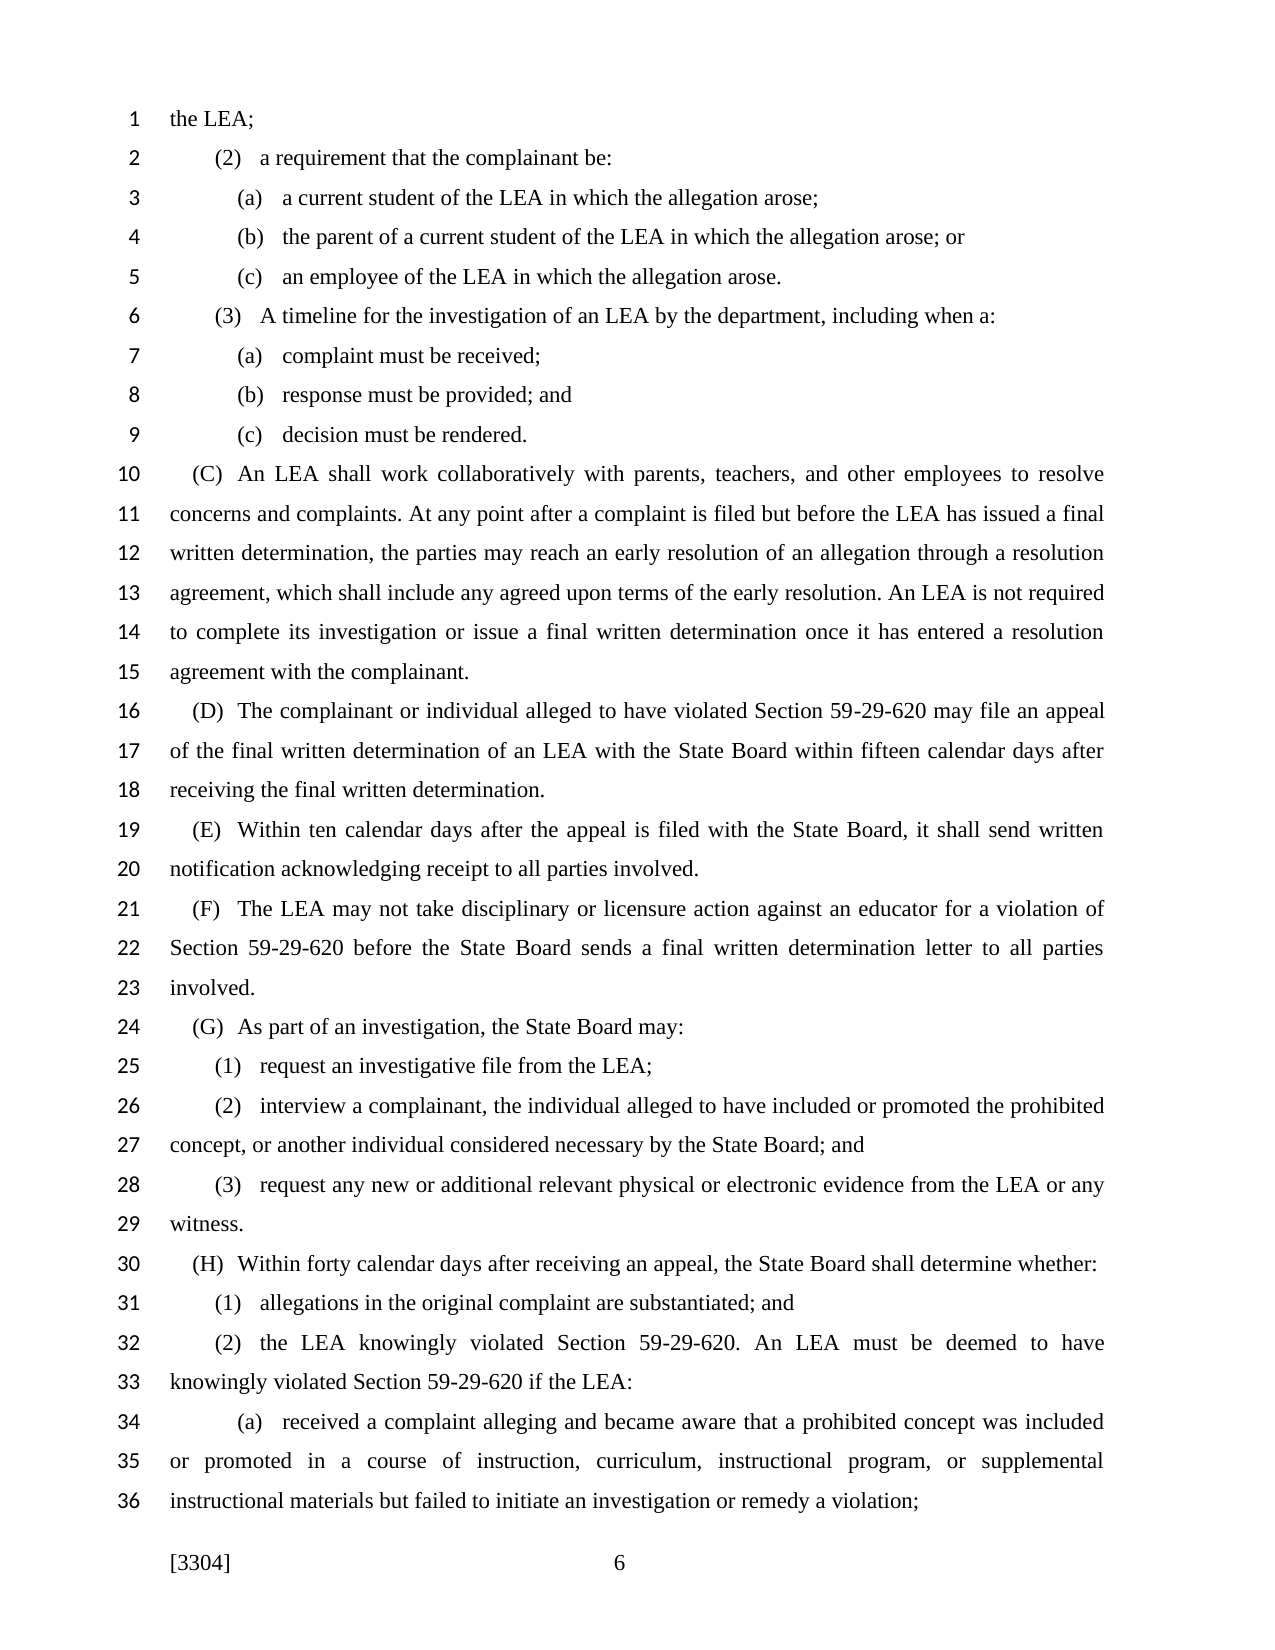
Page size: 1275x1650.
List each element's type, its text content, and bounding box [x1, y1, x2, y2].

text (D) The complainant or individual alleged to have violated Section 59‑29‑620 may file an appeal of the final written determination of an LEA with the State Board within fifteen calendar days after receiving the final written determination. [169, 697, 1106, 802]
text (E) Within ten calendar days after the appeal is filed with the State Board, it shall send written notification acknowledging receipt to all parties involved. [169, 816, 1106, 881]
text (3) A timeline for the investigation of an LEA by the department, including when a: [169, 302, 1106, 329]
text (H) Within forty calendar days after receiving an appeal, the State Board shall determine whether: [169, 1250, 1106, 1276]
text (c) an employee of the LEA in which the allegation arose. [169, 263, 1106, 289]
text (2) interview a complainant, the individual alleged to have included or promoted the prohibited concept, or another individual considered necessary by the State Board; and [169, 1092, 1106, 1158]
text (b) response must be provided; and [169, 381, 1106, 408]
text (c) decision must be rendered. [169, 421, 1106, 447]
text (C) An LEA shall work collaboratively with parents, teachers, and other employees to resolve concerns and complaints. At any point after a complaint is filed but before the LEA has issued a final written determination, the parties may reach an early resolution of an allegation through a resolution agreement, which shall include any agreed upon terms of the early resolution. An LEA is not required to complete its investigation or issue a final written determination once it has entered a resolution agreement with the complainant. [169, 460, 1106, 684]
text (F) The LEA may not take disciplinary or licensure action against an educator for a violation of Section 59‑29‑620 before the State Board sends a final written determination letter to all parties involved. [169, 894, 1106, 1000]
text (1) allegations in the original complaint are substantiated; and [169, 1289, 1106, 1316]
text (1) request an investigative file from the LEA; [169, 1052, 1106, 1079]
text (a) a current student of the LEA in which the allegation arose; [169, 184, 1106, 210]
text (3) request any new or additional relevant physical or electronic evidence from the LEA or any witness. [169, 1171, 1106, 1237]
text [169, 105, 1106, 131]
text (a) received a complaint alleging and became aware that a prohibited concept was included or promoted in a course of instruction, curriculum, instructional program, or supplemental instructional materials but failed to initiate an investigation or remedy a violation; [169, 1408, 1106, 1513]
text (b) the parent of a current student of the LEA in which the allegation arose; or [169, 223, 1106, 250]
text (G) As part of an investigation, the State Board may: [169, 1013, 1106, 1039]
text (2) a requirement that the complainant be: [169, 144, 1106, 171]
text (2) the LEA knowingly violated Section 59‑29‑620. An LEA must be deemed to have knowingly violated Section 59‑29‑620 if the LEA: [169, 1329, 1106, 1395]
text (a) complaint must be received; [169, 342, 1106, 368]
